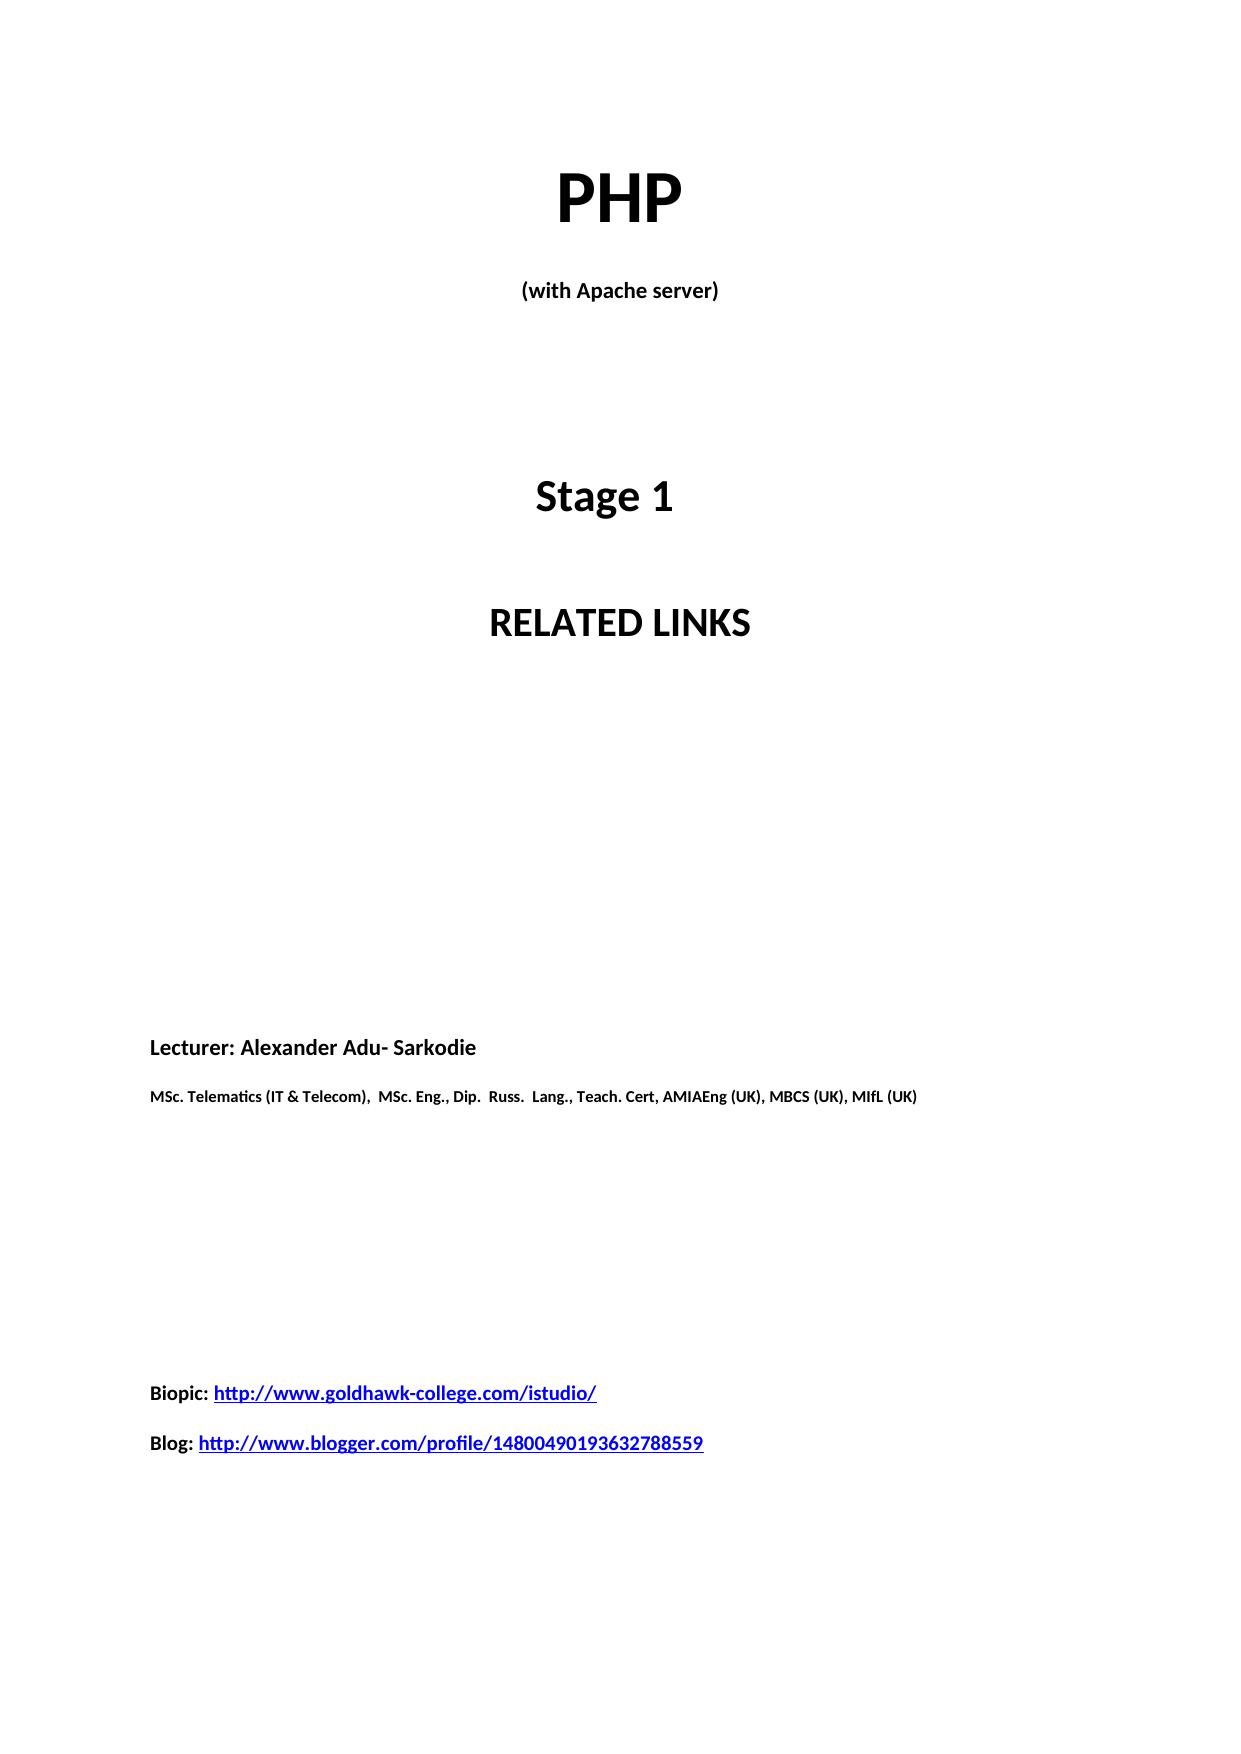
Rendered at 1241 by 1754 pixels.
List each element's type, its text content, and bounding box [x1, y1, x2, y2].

text MSc. Telematics (IT & Telecom), MSc. , Dip. Russ. Lang., Teach. Cert, AMIAEng (UK), MBCS (UK), MIfL (UK) [150, 1086, 1090, 1106]
text Lecturer: Alexander Adu- Sarkodie [150, 1033, 1090, 1061]
text PHP [150, 150, 1090, 242]
text Biopic: http://www.goldhawk-college.com/istudio/ [150, 1380, 1090, 1406]
text (with Apache server) [150, 276, 1090, 304]
text RELATED LINKS [150, 596, 1090, 647]
text Stage 1 [150, 467, 1090, 523]
text Blog: http://www.blogger.com/profile/14800490193632788559 [150, 1430, 1090, 1456]
